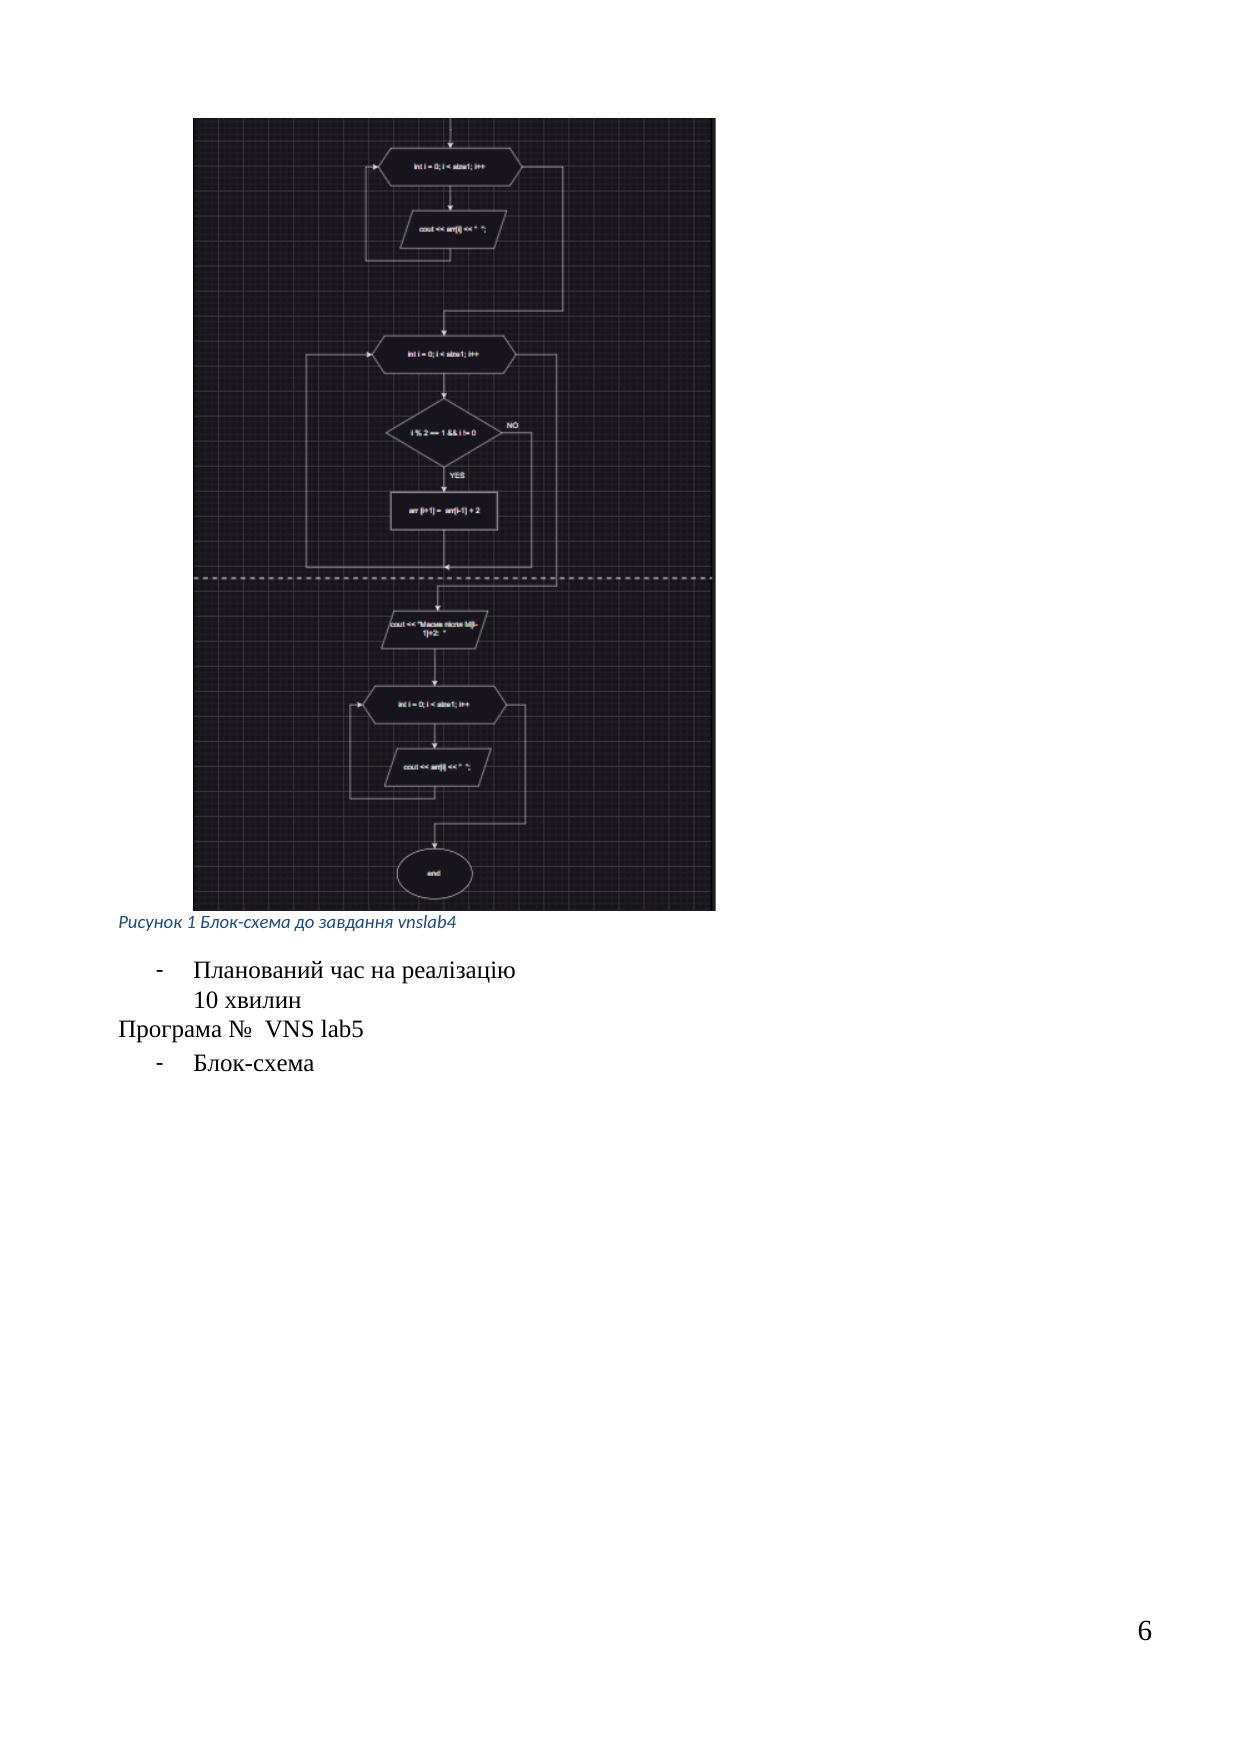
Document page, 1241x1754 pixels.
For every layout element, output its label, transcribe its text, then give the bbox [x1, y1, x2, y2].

text Програма № VNS lab5 [118, 1014, 1152, 1042]
picture [193, 118, 716, 911]
list Планований час на реалізацію [156, 954, 1152, 985]
text 10 хвилин [193, 985, 1152, 1014]
list Блок-схема [156, 1047, 1152, 1077]
